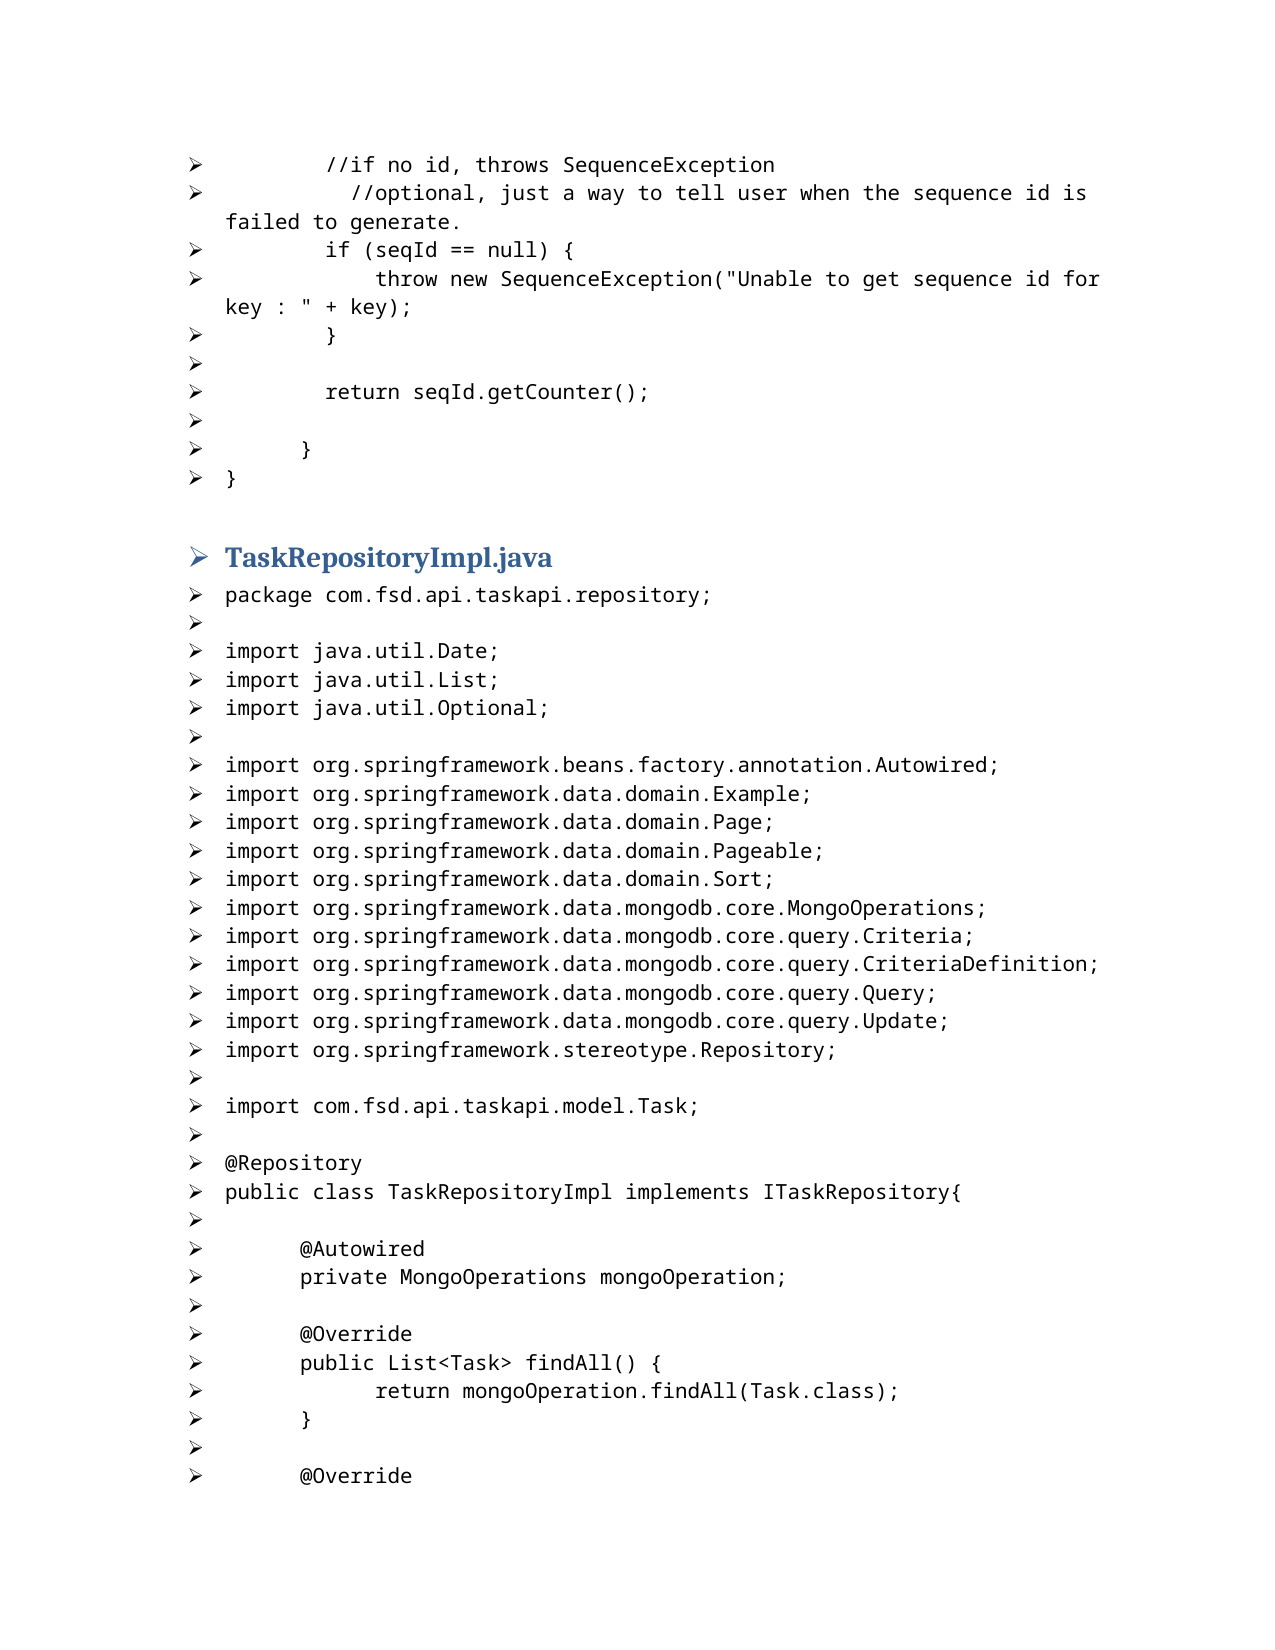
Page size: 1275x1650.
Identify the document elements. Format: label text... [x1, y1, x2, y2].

list } [187, 434, 1125, 463]
list import java.util.Date; [187, 637, 1125, 665]
list import org.springframework.data.mongodb.core.MongoOperations; [187, 893, 1125, 921]
list import java.util.List; [187, 665, 1125, 693]
list //optional, just a way to tell user when the sequence id is failed to generate. [187, 178, 1125, 235]
list import org.springframework.data.domain.Sort; [187, 864, 1125, 893]
list package com.fsd.api.taskapi.repository; [187, 580, 1125, 608]
list return mongoOperation.findAll(Task.class); [187, 1376, 1125, 1404]
subtitle TaskRepositoryImpl.java [187, 541, 1125, 575]
list @Override [187, 1461, 1125, 1490]
list import org.springframework.data.domain.Pageable; [187, 836, 1125, 864]
list private MongoOperations mongoOperation; [187, 1262, 1125, 1291]
list @Override [187, 1319, 1125, 1348]
list import org.springframework.data.domain.Page; [187, 807, 1125, 836]
list import org.springframework.data.mongodb.core.query.CriteriaDefinition; [187, 949, 1125, 978]
list import org.springframework.stereotype.Repository; [187, 1035, 1125, 1063]
list import org.springframework.data.domain.Example; [187, 779, 1125, 807]
list throw new SequenceException("Unable to get sequence id for key : " + key); [187, 264, 1125, 321]
list import org.springframework.beans.factory.annotation.Autowired; [187, 750, 1125, 779]
list import org.springframework.data.mongodb.core.query.Update; [187, 1006, 1125, 1035]
list @Autowired [187, 1234, 1125, 1262]
list if (seqId == null) { [187, 235, 1125, 264]
list @Repository [187, 1148, 1125, 1177]
list } [187, 1404, 1125, 1433]
list public class TaskRepositoryImpl implements ITaskRepository{ [187, 1177, 1125, 1205]
list import org.springframework.data.mongodb.core.query.Criteria; [187, 921, 1125, 949]
list import com.fsd.api.taskapi.model.Task; [187, 1092, 1125, 1120]
list import java.util.Optional; [187, 693, 1125, 722]
list } [187, 463, 1125, 491]
list return seqId.getCounter(); [187, 377, 1125, 406]
list import org.springframework.data.mongodb.core.query.Query; [187, 978, 1125, 1006]
list public List<Task> findAll() { [187, 1348, 1125, 1376]
list } [187, 321, 1125, 349]
list //if no id, throws SequenceException [187, 150, 1125, 178]
